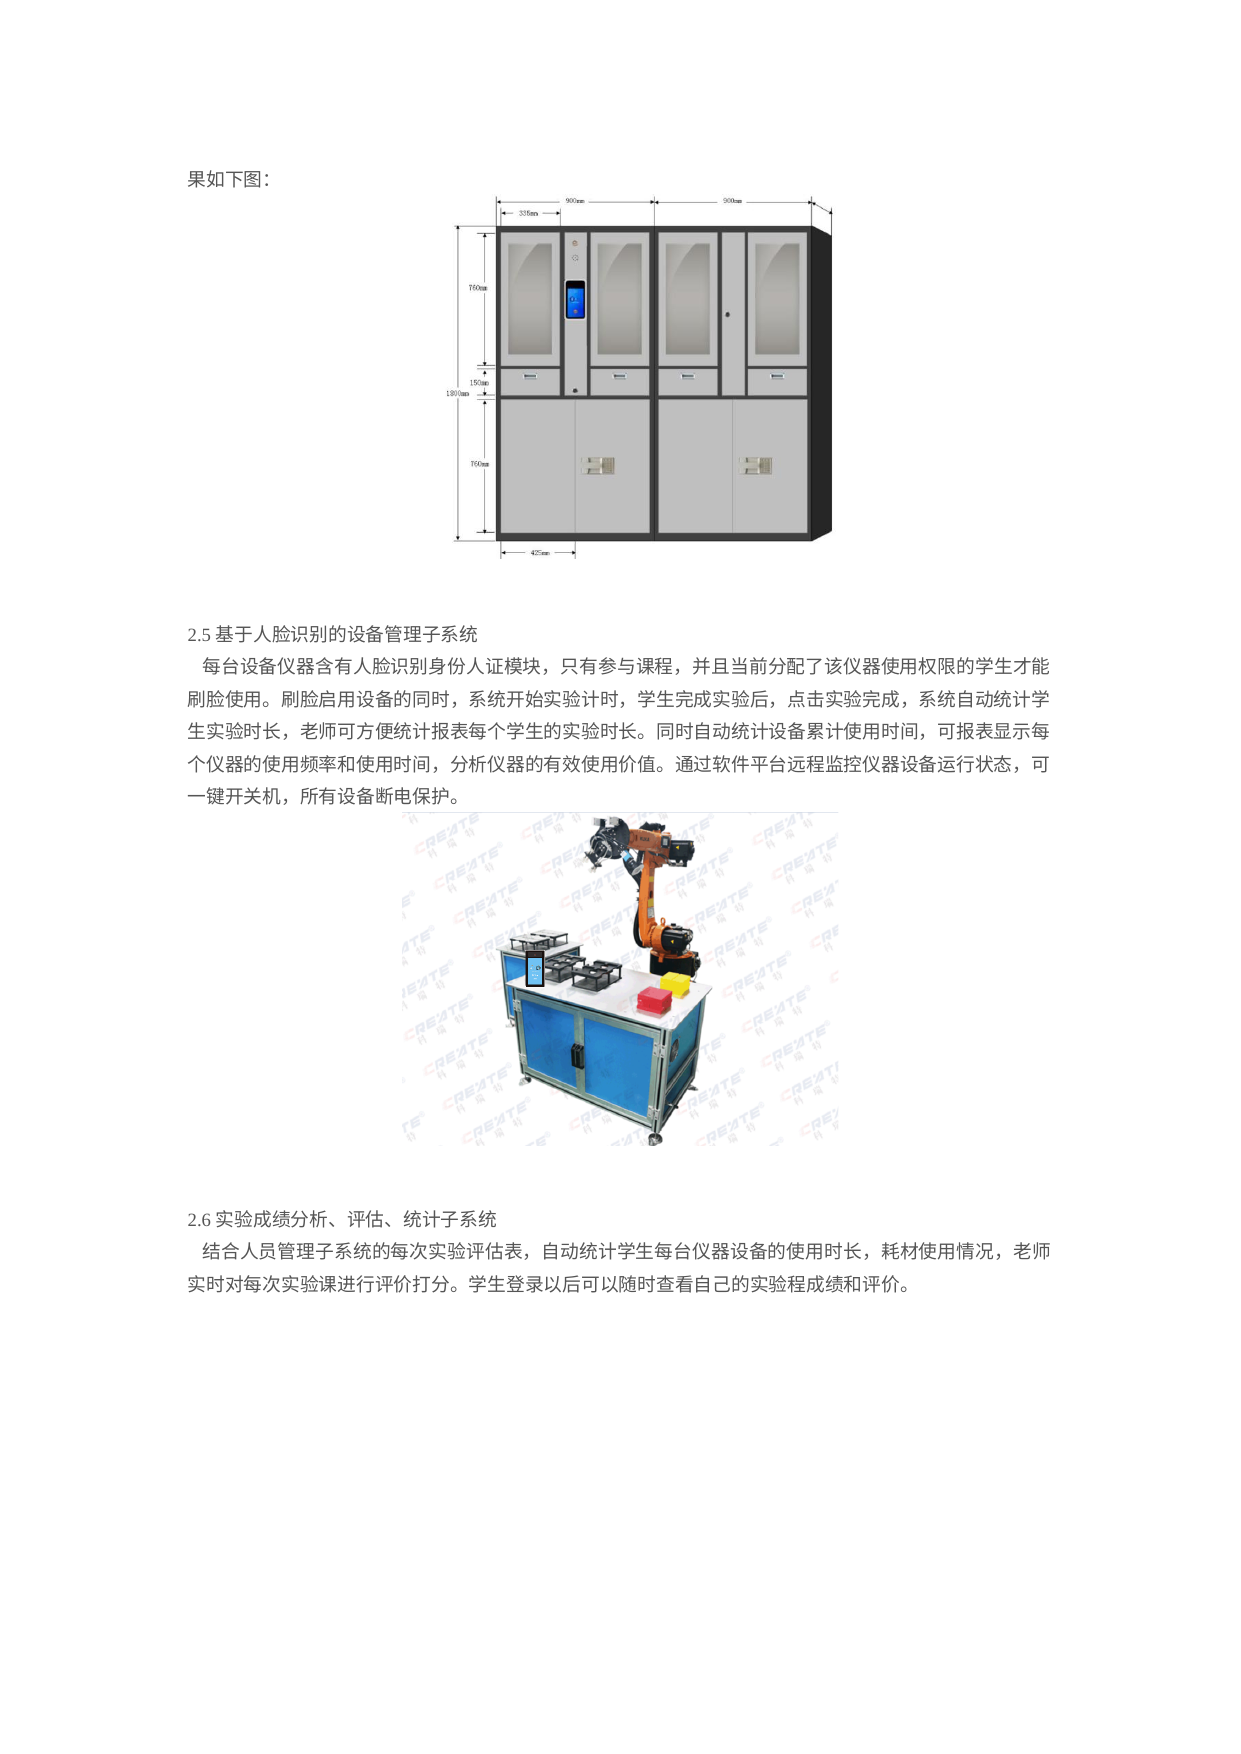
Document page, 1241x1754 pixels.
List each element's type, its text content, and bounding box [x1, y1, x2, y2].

list 每台设备仪器含有人脸识别身份人证模块，只有参与课程，并且当前分配了该仪器使用权限的学生才能刷脸使用。刷脸启用设备的同时，系统开始实验计时，学生完成实验后，点击实验完成，系统自动统计学生实验时长，老师可方便统计报表每个学生的实验时长。同时自动统计设备累计使用时间，可报表显示每个仪器的使用频率和使用时间，分析仪器的有效使用价值。通过软件平台远程监控仪器设备运行状态，可一键开关机，所有设备断电保护。 [187, 649, 1053, 812]
list 2.6 实验成绩分析、评估、统计子系统 [187, 1202, 1053, 1234]
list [187, 162, 1053, 194]
list 结合人员管理子系统的每次实验评估表，自动统计学生每台仪器设备的使用时长，耗材使用情况，老师实时对每次实验课进行评价打分。学生登录以后可以随时查看自己的实验程成绩和评价。 [187, 1234, 1053, 1299]
list 2.5 基于人脸识别的设备管理子系统 [187, 617, 1053, 649]
picture [402, 812, 839, 1146]
picture [441, 194, 837, 559]
